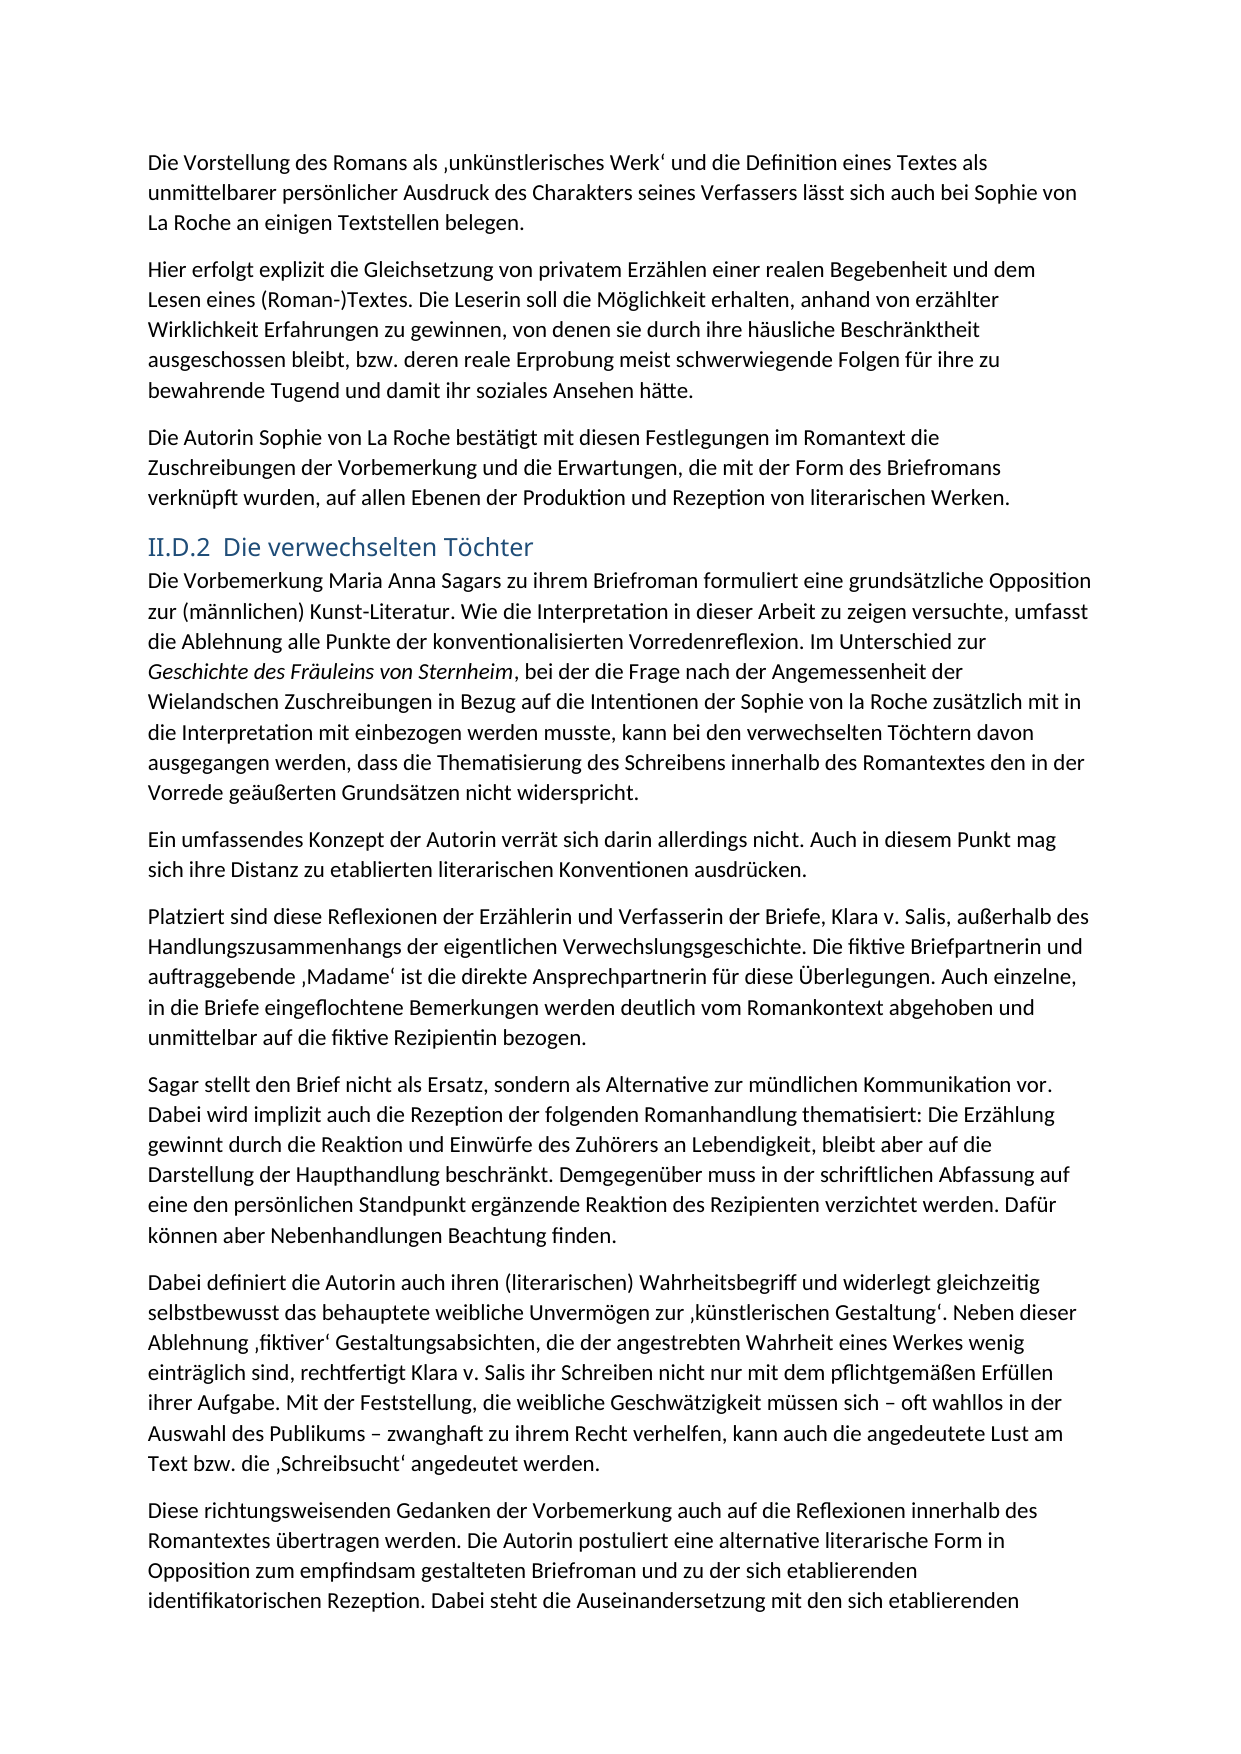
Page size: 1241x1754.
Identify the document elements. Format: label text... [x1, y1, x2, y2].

text Die Autorin Sophie von La Roche bestätigt mit diesen Festlegungen im Romantext die Zuschreibungen der Vorbemerkung und die Erwartungen, die mit der Form des Briefromans verknüpft wurden, auf allen Ebenen der Produktion und Rezeption von literarischen Werken. [148, 423, 1093, 511]
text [148, 1496, 1093, 1614]
text Die Vorstellung des Romans als ‚unkünstlerisches Werk‘ und die Definition eines Textes als unmittelbarer persönlicher Ausdruck des Charakters seines Verfassers lässt sich auch bei Sophie von La Roche an einigen Textstellen belegen. [148, 148, 1093, 236]
subtitle Die verwechselten Töchter [148, 530, 1093, 564]
text Die Vorbemerkung Maria Anna Sagars zu ihrem Briefroman formuliert eine grundsätzliche Opposition zur (männlichen) Kunst-Literatur. Wie die Interpretation in dieser Arbeit zu zeigen versuchte, umfasst die Ablehnung alle Punkte der konventionalisierten Vorredenreflexion. Im Unterschied zur Geschichte des Fräuleins von Sternheim, bei der die Frage nach der Angemessenheit der Wielandschen Zuschreibungen in Bezug auf die Intentionen der Sophie von la Roche zusätzlich mit in die Interpretation mit einbezogen werden musste, kann bei den verwechselten Töchtern davon ausgegangen werden, dass die Thematisierung des Schreibens innerhalb des Romantextes den in der Vorrede geäußerten Grundsätzen nicht widerspricht. [148, 567, 1093, 806]
text Dabei definiert die Autorin auch ihren (literarischen) Wahrheitsbegriff und widerlegt gleichzeitig selbstbewusst das behauptete weibliche Unvermögen zur ‚künstlerischen Gestaltung‘. Neben dieser Ablehnung ‚fiktiver‘ Gestaltungsabsichten, die der angestrebten Wahrheit eines Werkes wenig einträglich sind, rechtfertigt Klara v. Salis ihr Schreiben nicht nur mit dem pflichtgemäßen Erfüllen ihrer Aufgabe. Mit der Feststellung, die weibliche Geschwätzigkeit müssen sich – oft wahllos in der Auswahl des Publikums – zwanghaft zu ihrem Recht verhelfen, kann auch die angedeutete Lust am Text bzw. die ‚Schreibsucht‘ angedeutet werden. [148, 1268, 1093, 1477]
text Sagar stellt den Brief nicht als Ersatz, sondern als Alternative zur mündlichen Kommunikation vor. Dabei wird implizit auch die Rezeption der folgenden Romanhandlung thematisiert: Die Erzählung gewinnt durch die Reaktion und Einwürfe des Zuhörers an Lebendigkeit, bleibt aber auf die Darstellung der Haupthandlung beschränkt. Demgegenüber muss in der schriftlichen Abfassung auf eine den persönlichen Standpunkt ergänzende Reaktion des Rezipienten verzichtet werden. Dafür können aber Nebenhandlungen Beachtung finden. [148, 1070, 1093, 1249]
text Ein umfassendes Konzept der Autorin verrät sich darin allerdings nicht. Auch in diesem Punkt mag sich ihre Distanz zu etablierten literarischen Konventionen ausdrücken. [148, 825, 1093, 883]
text Platziert sind diese Reflexionen der Erzählerin und Verfasserin der Briefe, Klara v. Salis, außerhalb des Handlungszusammenhangs der eigentlichen Verwechslungsgeschichte. Die fiktive Briefpartnerin und auftraggebende ‚Madame‘ ist die direkte Ansprechpartnerin für diese Überlegungen. Auch einzelne, in die Briefe eingeflochtene Bemerkungen werden deutlich vom Romankontext abgehoben und unmittelbar auf die fiktive Rezipientin bezogen. [148, 902, 1093, 1051]
text Hier erfolgt explizit die Gleichsetzung von privatem Erzählen einer realen Begebenheit und dem Lesen eines (Roman-)Textes. Die Leserin soll die Möglichkeit erhalten, anhand von erzählter Wirklichkeit Erfahrungen zu gewinnen, von denen sie durch ihre häusliche Beschränktheit ausgeschossen bleibt, bzw. deren reale Erprobung meist schwerwiegende Folgen für ihre zu bewahrende Tugend und damit ihr soziales Ansehen hätte. [148, 255, 1093, 404]
